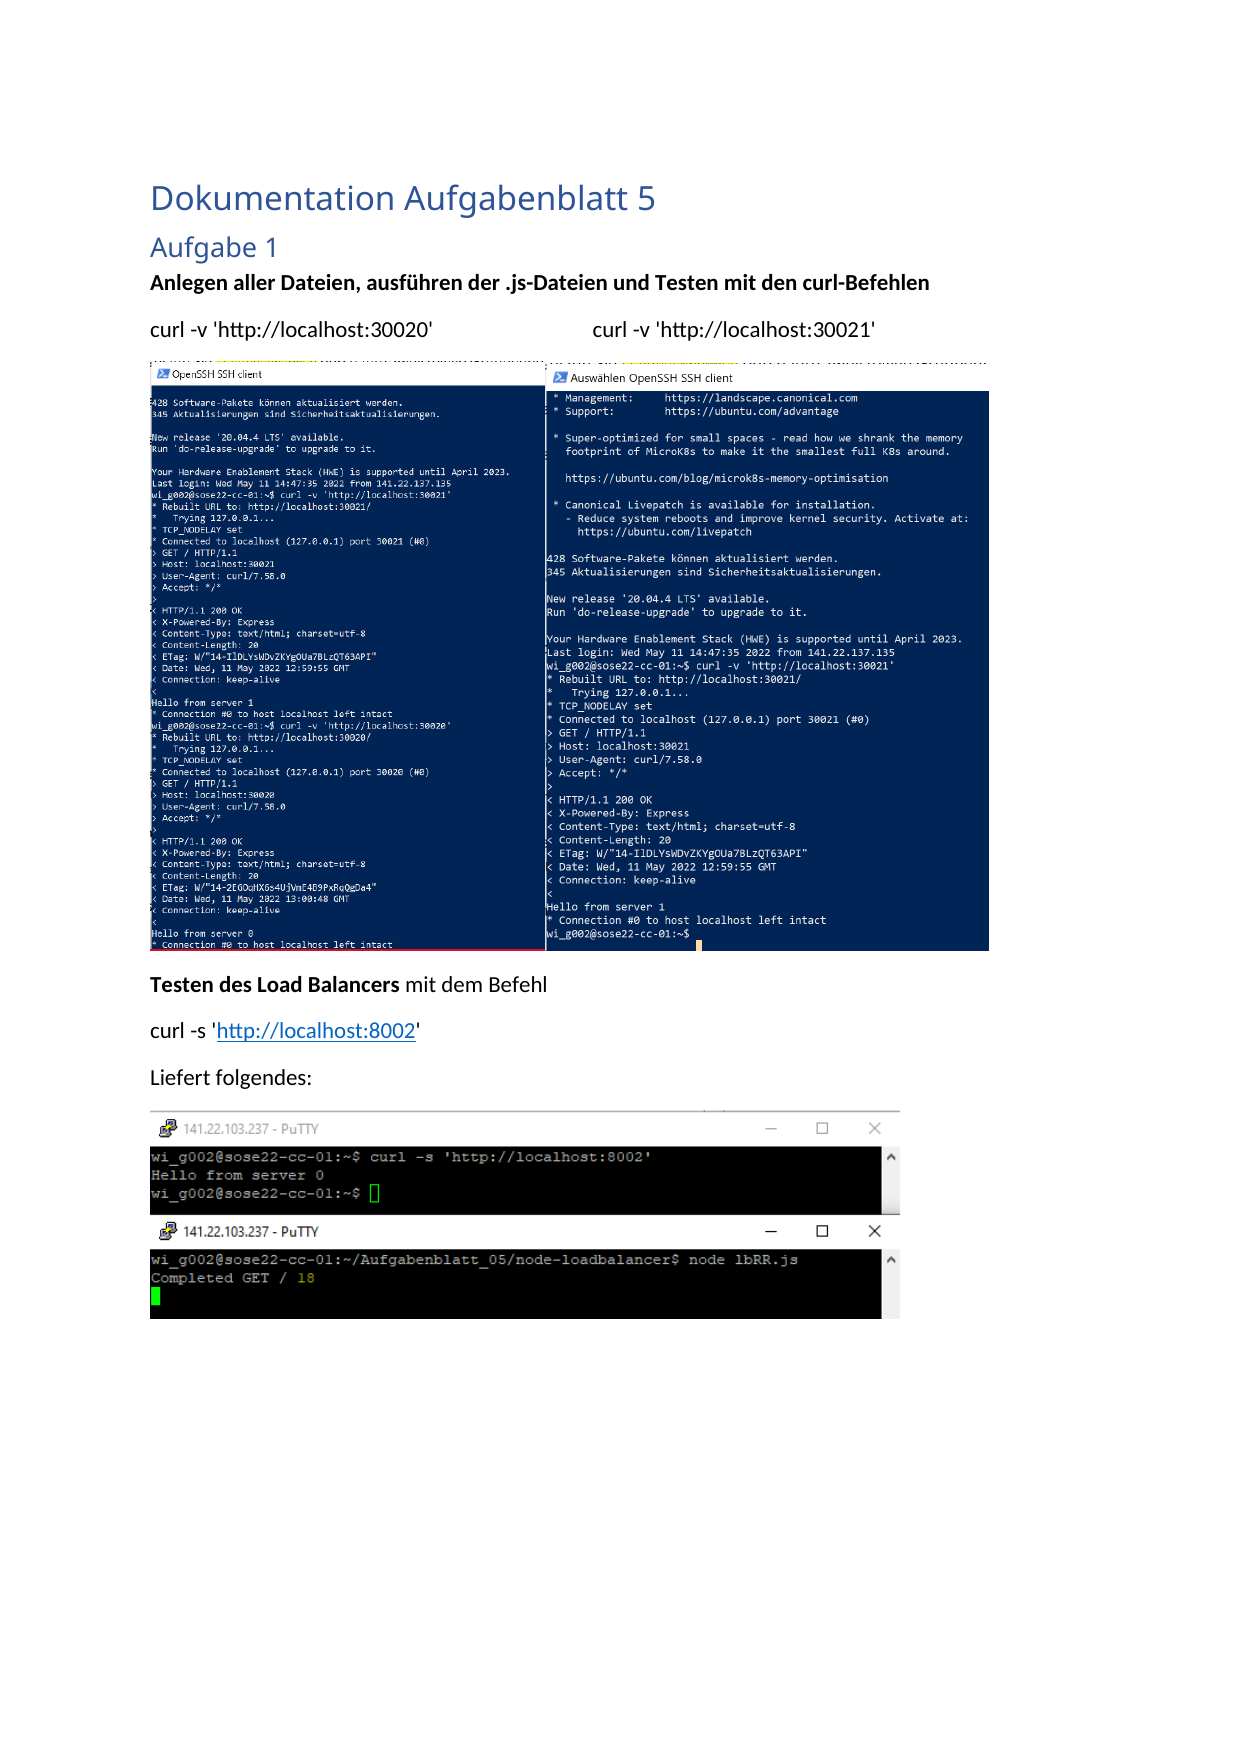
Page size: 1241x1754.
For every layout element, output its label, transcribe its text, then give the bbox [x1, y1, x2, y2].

text curl -s 'http://localhost:8002' [150, 1017, 1090, 1045]
subtitle Dokumentation Aufgabenblatt 5 [150, 175, 1090, 220]
picture [150, 361, 989, 951]
subtitle Aufgabe 1 [150, 228, 1090, 265]
text curl -v 'http://localhost:30020' curl -v 'http://localhost:30021' [150, 315, 1090, 343]
text Anlegen aller Dateien, ausführen der .js-Dateien und Testen mit den curl-Befehlen [150, 268, 1090, 296]
text Testen des Load Balancers mit dem Befehl [150, 970, 1090, 998]
text Liefert folgendes: [150, 1063, 1090, 1092]
picture [150, 1110, 901, 1319]
